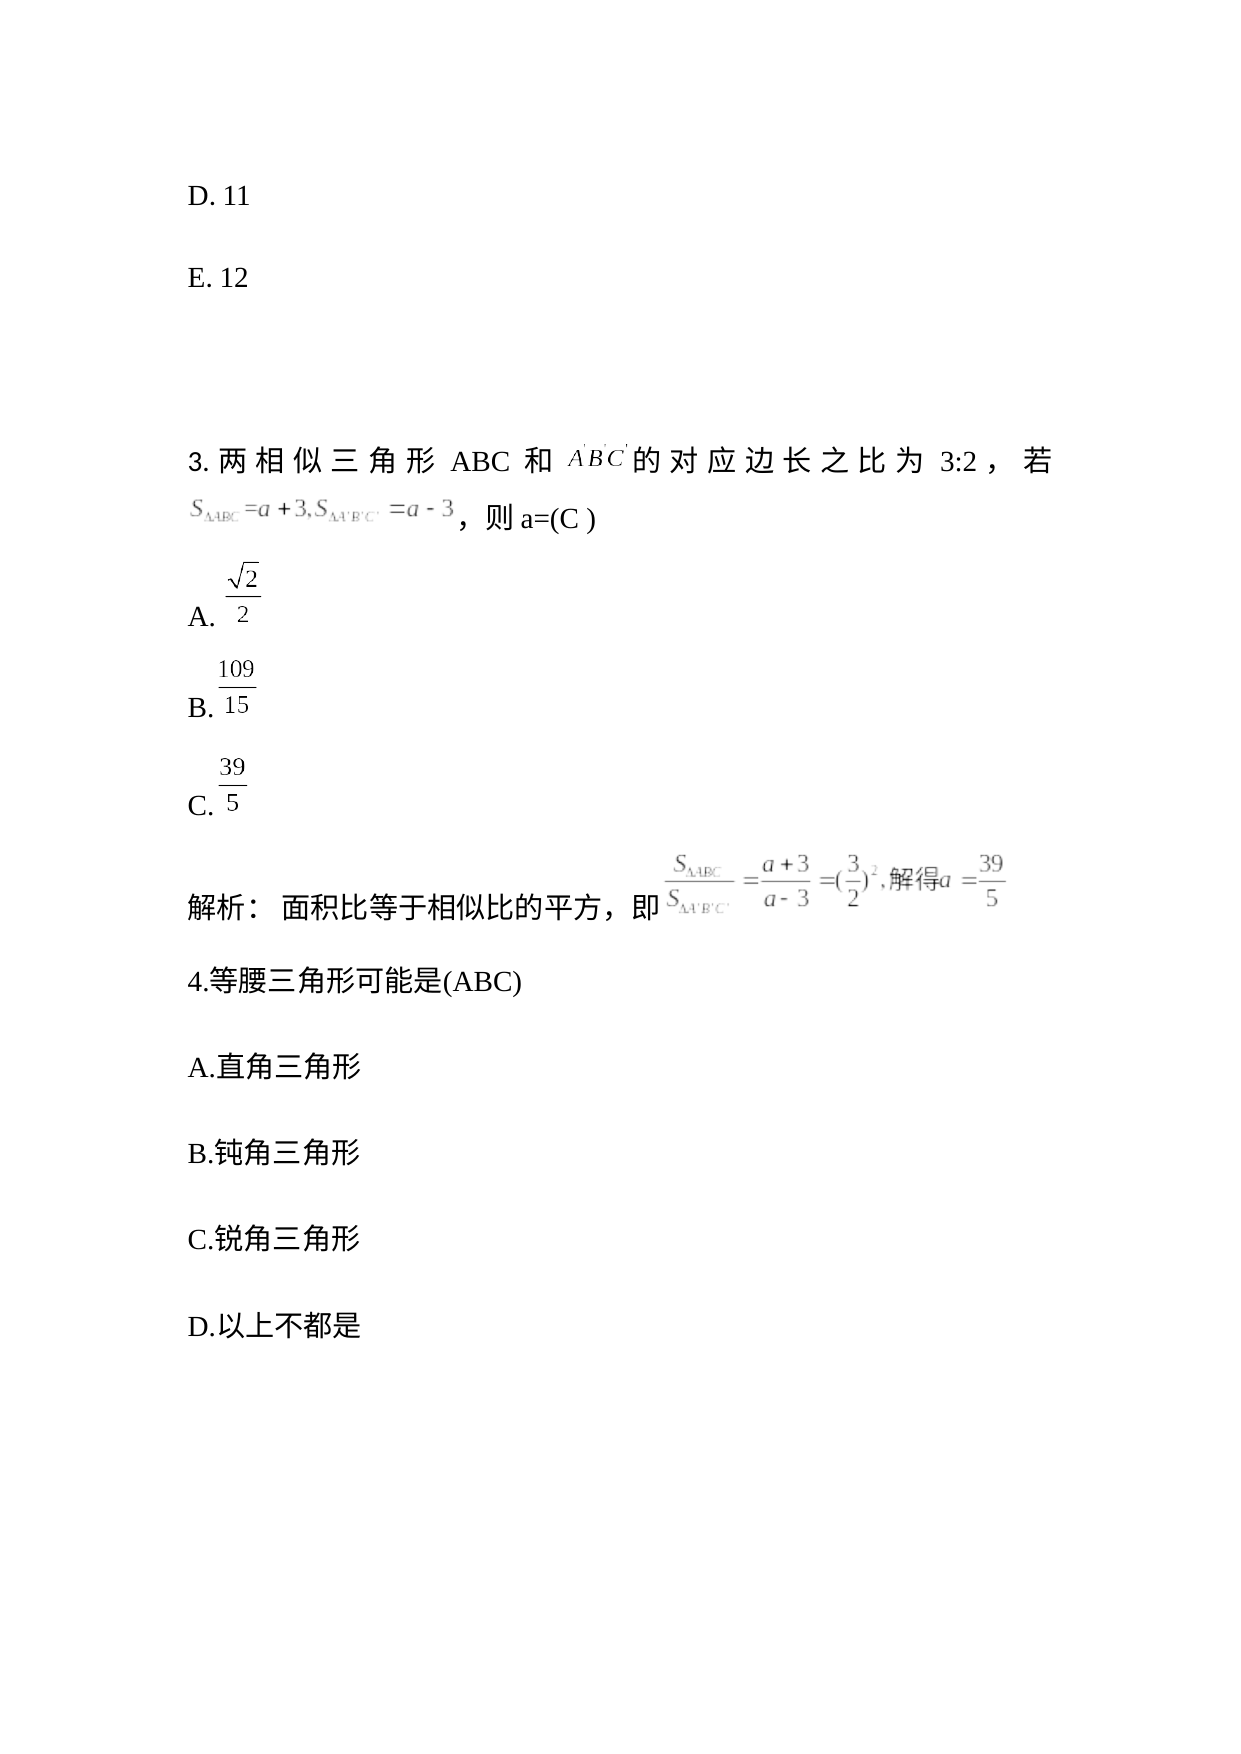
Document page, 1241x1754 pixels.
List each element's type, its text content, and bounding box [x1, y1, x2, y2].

text 3.两相似三角形ABC和的对应边长之比为3:2，若，则a=(C ) [187, 426, 1053, 556]
text 4.等腰三角形可能是(ABC) [187, 946, 1053, 1011]
text A.直角三角形 [187, 1032, 1053, 1097]
text C.锐角三角形 [187, 1204, 1053, 1269]
text E. 12 [187, 245, 1053, 310]
text 解析： 面积比等于相似比的平方，即 [187, 849, 1053, 946]
text D. 11 [187, 162, 1053, 227]
text B. [187, 654, 1053, 751]
text D.以上不都是 [187, 1291, 1053, 1356]
text B.钝角三角形 [187, 1118, 1053, 1183]
text C. [187, 751, 1053, 849]
text A. [187, 556, 1053, 654]
